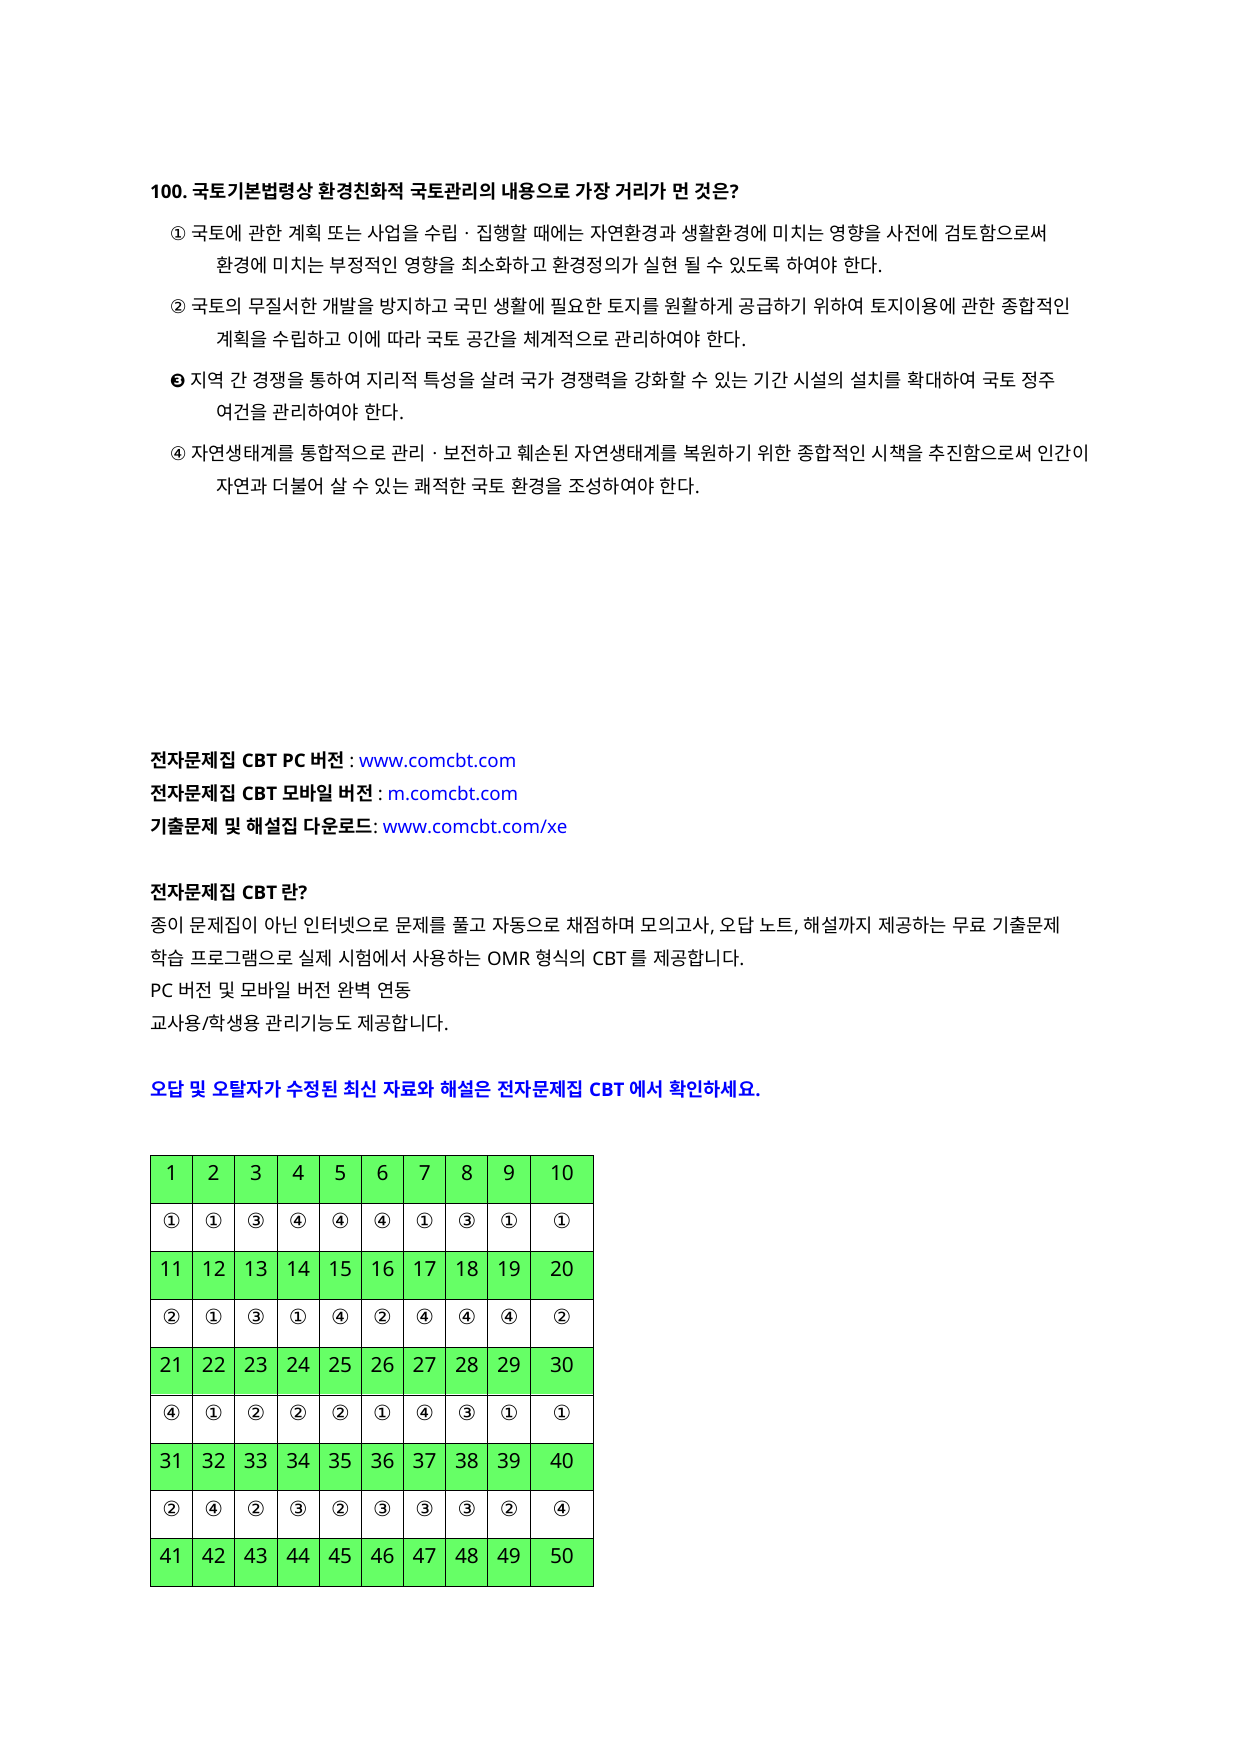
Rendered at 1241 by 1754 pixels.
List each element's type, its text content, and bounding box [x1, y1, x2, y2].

table_cell ④ [531, 1491, 593, 1538]
table_cell ④ [193, 1491, 234, 1538]
table_cell 33 [235, 1444, 277, 1490]
table_cell 49 [488, 1539, 530, 1586]
table_cell 35 [320, 1444, 361, 1490]
table_header 10 [531, 1156, 593, 1203]
table_cell ① [193, 1396, 234, 1442]
table_cell ④ [488, 1300, 530, 1347]
table_cell 34 [278, 1444, 319, 1490]
table_cell 17 [404, 1252, 445, 1299]
table_cell 13 [235, 1252, 277, 1299]
table_cell ④ [320, 1204, 361, 1251]
table_cell ① [193, 1300, 234, 1347]
table_cell 22 [193, 1348, 234, 1394]
table_cell ② [235, 1491, 277, 1538]
table_cell ② [151, 1300, 192, 1347]
table_cell ③ [446, 1204, 487, 1251]
table_cell 28 [446, 1348, 487, 1394]
table_cell ④ [404, 1300, 445, 1347]
table_header 2 [193, 1156, 234, 1203]
table_cell 20 [531, 1252, 593, 1299]
table_header 9 [488, 1156, 530, 1203]
table_cell ④ [320, 1300, 361, 1347]
table_header 1 [151, 1156, 192, 1203]
table_cell 43 [235, 1539, 277, 1586]
table_cell ② [531, 1300, 593, 1347]
table_cell ④ [404, 1396, 445, 1442]
table_cell ③ [235, 1300, 277, 1347]
table_cell 39 [488, 1444, 530, 1490]
table_header 6 [362, 1156, 403, 1203]
text ④ 자연생태계를 통합적으로 관리ㆍ보전하고 훼손된 자연생태계를 복원하기 위한 종합적인 시책을 추진함으로써 인간이 자연과 더불어 살 수 있는 쾌적한 국토 환경을 조성하여야 한다. [150, 439, 1090, 498]
table_cell ① [488, 1204, 530, 1251]
table_cell 16 [362, 1252, 403, 1299]
table_header 7 [404, 1156, 445, 1203]
table_cell 27 [404, 1348, 445, 1394]
table_cell 26 [362, 1348, 403, 1394]
table_cell ① [151, 1204, 192, 1251]
table_header 8 [446, 1156, 487, 1203]
text ❸ 지역 간 경쟁을 통하여 지리적 특성을 살려 국가 경쟁력을 강화할 수 있는 기간 시설의 설치를 확대하여 국토 정주 여건을 관리하여야 한다. [150, 365, 1090, 425]
table_cell 23 [235, 1348, 277, 1394]
table_header 4 [278, 1156, 319, 1203]
table_cell 31 [151, 1444, 192, 1490]
table_cell 36 [362, 1444, 403, 1490]
table_cell 44 [278, 1539, 319, 1586]
table_cell ③ [235, 1204, 277, 1251]
table_header 5 [320, 1156, 361, 1203]
table_cell ② [488, 1491, 530, 1538]
table_cell 42 [193, 1539, 234, 1586]
table_cell 29 [488, 1348, 530, 1394]
table_cell 41 [151, 1539, 192, 1586]
table_cell 18 [446, 1252, 487, 1299]
table_cell 45 [320, 1539, 361, 1586]
table_cell ① [362, 1396, 403, 1442]
table_cell ③ [446, 1491, 487, 1538]
table_cell ③ [404, 1491, 445, 1538]
table_cell ① [531, 1396, 593, 1442]
table_cell ① [193, 1204, 234, 1251]
table_cell ② [151, 1491, 192, 1538]
table_cell ② [320, 1491, 361, 1538]
table_cell ④ [278, 1204, 319, 1251]
table_cell 50 [531, 1539, 593, 1586]
table_cell ③ [446, 1396, 487, 1442]
table_cell 19 [488, 1252, 530, 1299]
table_cell ② [278, 1396, 319, 1442]
table_cell 30 [531, 1348, 593, 1394]
table_cell ② [320, 1396, 361, 1442]
table_cell ① [404, 1204, 445, 1251]
table_cell 37 [404, 1444, 445, 1490]
table_header 3 [235, 1156, 277, 1203]
table_cell 25 [320, 1348, 361, 1394]
table_cell 24 [278, 1348, 319, 1394]
table_cell 14 [278, 1252, 319, 1299]
table_cell 47 [404, 1539, 445, 1586]
table_cell 32 [193, 1444, 234, 1490]
table_cell 15 [320, 1252, 361, 1299]
table_cell 38 [446, 1444, 487, 1490]
table_cell 12 [193, 1252, 234, 1299]
table_cell 21 [151, 1348, 192, 1394]
table_cell 46 [362, 1539, 403, 1586]
table_cell ④ [446, 1300, 487, 1347]
table_cell ③ [362, 1491, 403, 1538]
table_cell ③ [278, 1491, 319, 1538]
table_cell 40 [531, 1444, 593, 1490]
table_cell ④ [151, 1396, 192, 1442]
table_cell 48 [446, 1539, 487, 1586]
table_cell ① [278, 1300, 319, 1347]
table_cell ① [488, 1396, 530, 1442]
table_cell ④ [362, 1204, 403, 1251]
text ② 국토의 무질서한 개발을 방지하고 국민 생활에 필요한 토지를 원활하게 공급하기 위하여 토지이용에 관한 종합적인 계획을 수립하고 이에 따라 국토 공간을 체계적으로 관리하여야 한다. [150, 292, 1090, 351]
table_cell ② [362, 1300, 403, 1347]
text ① 국토에 관한 계획 또는 사업을 수립ㆍ집행할 때에는 자연환경과 생활환경에 미치는 영향을 사전에 검토함으로써 환경에 미치는 부정적인 영향을 최소화하고 환경정의가 실현 될 수 있도록 하여야 한다. [150, 218, 1090, 278]
text 전자문제집 CBT PC 버전 : www.comcbt.com 전자문제집 CBT 모바일 버전 : m.comcbt.com 기출문제 및 해설집 다운로드: www.comcbt.com/xe 전자문제집 CBT란? 종이 문제집이 아닌 인터넷으로 문제를 풀고 자동으로 채점하며 모의고사, 오답 노트, 해설까지 제공하는 무료 기출문제 학습 프로그램으로 실제 시험에서 사용하는 OMR 형식의 CBT를 제공합니다. PC 버전 및 모바일 버전 완벽 연동 교사용/학생용 관리기능도 제공합니다. 오답 및 오탈자가 수정된 최신 자료와 해설은 전자문제집 CBT 에서 확인하세요. [150, 746, 1090, 1102]
table_cell ① [531, 1204, 593, 1251]
table_cell 11 [151, 1252, 192, 1299]
table_cell ② [235, 1396, 277, 1442]
text 100. 국토기본법령상 환경친화적 국토관리의 내용으로 가장 거리가 먼 것은? [150, 177, 1090, 204]
